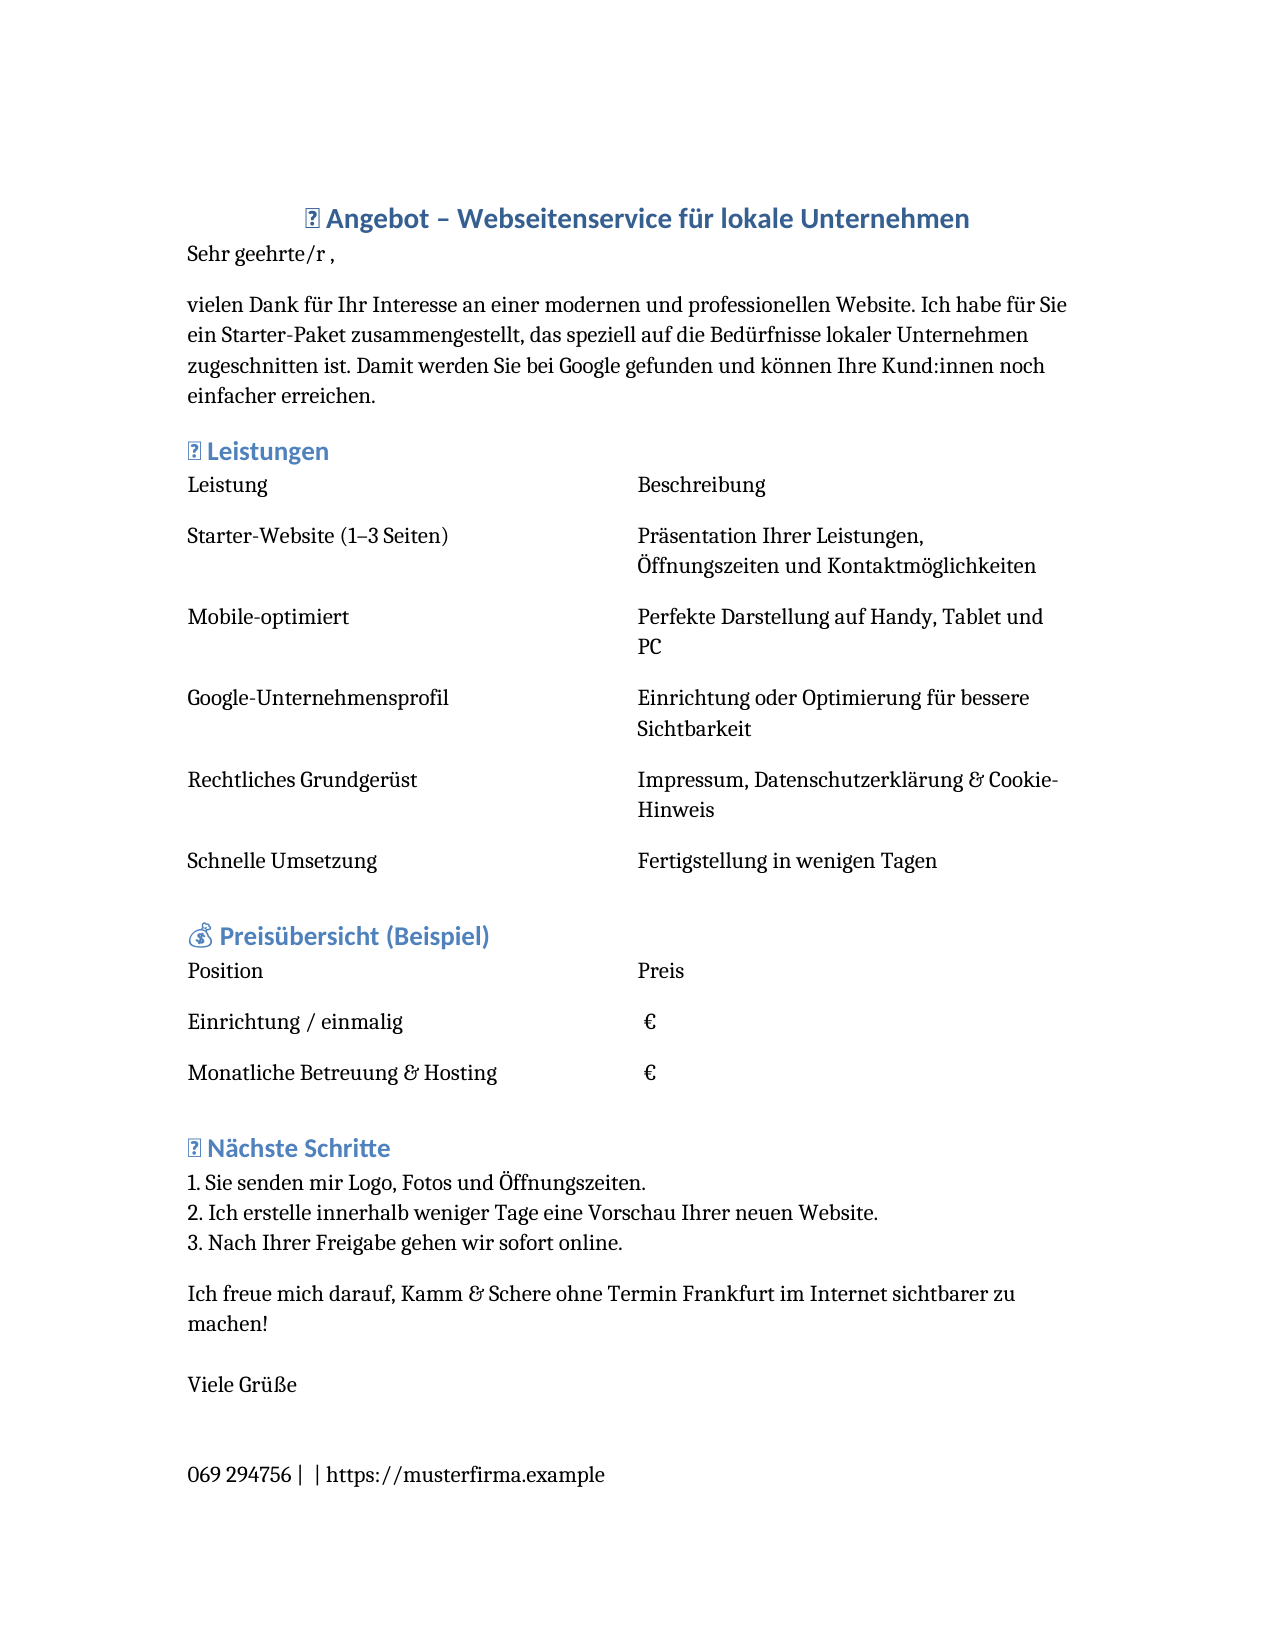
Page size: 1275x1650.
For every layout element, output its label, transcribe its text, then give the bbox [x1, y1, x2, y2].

table_cell Schnelle Umsetzung [176, 848, 626, 899]
table_cell Starter-Website (1–3 Seiten) [176, 523, 626, 604]
subtitle 📄 Angebot – Webseitenservice für lokale Unternehmen [187, 200, 1087, 236]
subtitle 💰 Preisübersicht (Beispiel) [187, 919, 1087, 952]
table_cell Einrichtung oder Optimierung für bessere Sichtbarkeit [626, 685, 1076, 766]
table_cell Einrichtung / einmalig [176, 1009, 626, 1059]
text Sehr geehrte/r , [187, 241, 1087, 267]
subtitle ✅ Leistungen [187, 434, 1087, 467]
table_cell Rechtliches Grundgerüst [176, 766, 626, 848]
table_cell Perfekte Darstellung auf Handy, Tablet und PC [626, 604, 1076, 685]
table_cell Impressum, Datenschutzerklärung & Cookie-Hinweis [626, 766, 1076, 848]
table_header Beschreibung [626, 472, 1076, 523]
table_cell Google-Unternehmensprofil [176, 685, 626, 766]
table_cell Mobile-optimiert [176, 604, 626, 685]
text Ich freue mich darauf, Kamm & Schere ohne Termin Frankfurt im Internet sichtbarer zu machen! Viele Grüße 069 294756 | | https://musterfirma.example [187, 1281, 1087, 1488]
table_header Position [176, 958, 626, 1008]
table_cell € [626, 1009, 1076, 1059]
text 1. Sie senden mir Logo, Fotos und Öffnungszeiten. 2. Ich erstelle innerhalb weniger Tage eine Vorschau Ihrer neuen Website. 3. Nach Ihrer Freigabe gehen wir sofort online. [187, 1169, 1087, 1256]
table_header Preis [626, 958, 1076, 1008]
subtitle 🚀 Nächste Schritte [187, 1131, 1087, 1164]
table_header Leistung [176, 472, 626, 523]
text vielen Dank für Ihr Interesse an einer modernen und professionellen Website. Ich habe für Sie ein Starter-Paket zusammengestellt, das speziell auf die Bedürfnisse lokaler Unternehmen zugeschnitten ist. Damit werden Sie bei Google gefunden und können Ihre Kund:innen noch einfacher erreichen. [187, 292, 1087, 409]
table_cell Fertigstellung in wenigen Tagen [626, 848, 1076, 899]
table_cell Präsentation Ihrer Leistungen, Öffnungszeiten und Kontaktmöglichkeiten [626, 523, 1076, 604]
table_cell € [626, 1060, 1076, 1111]
table_cell Monatliche Betreuung & Hosting [176, 1060, 626, 1111]
